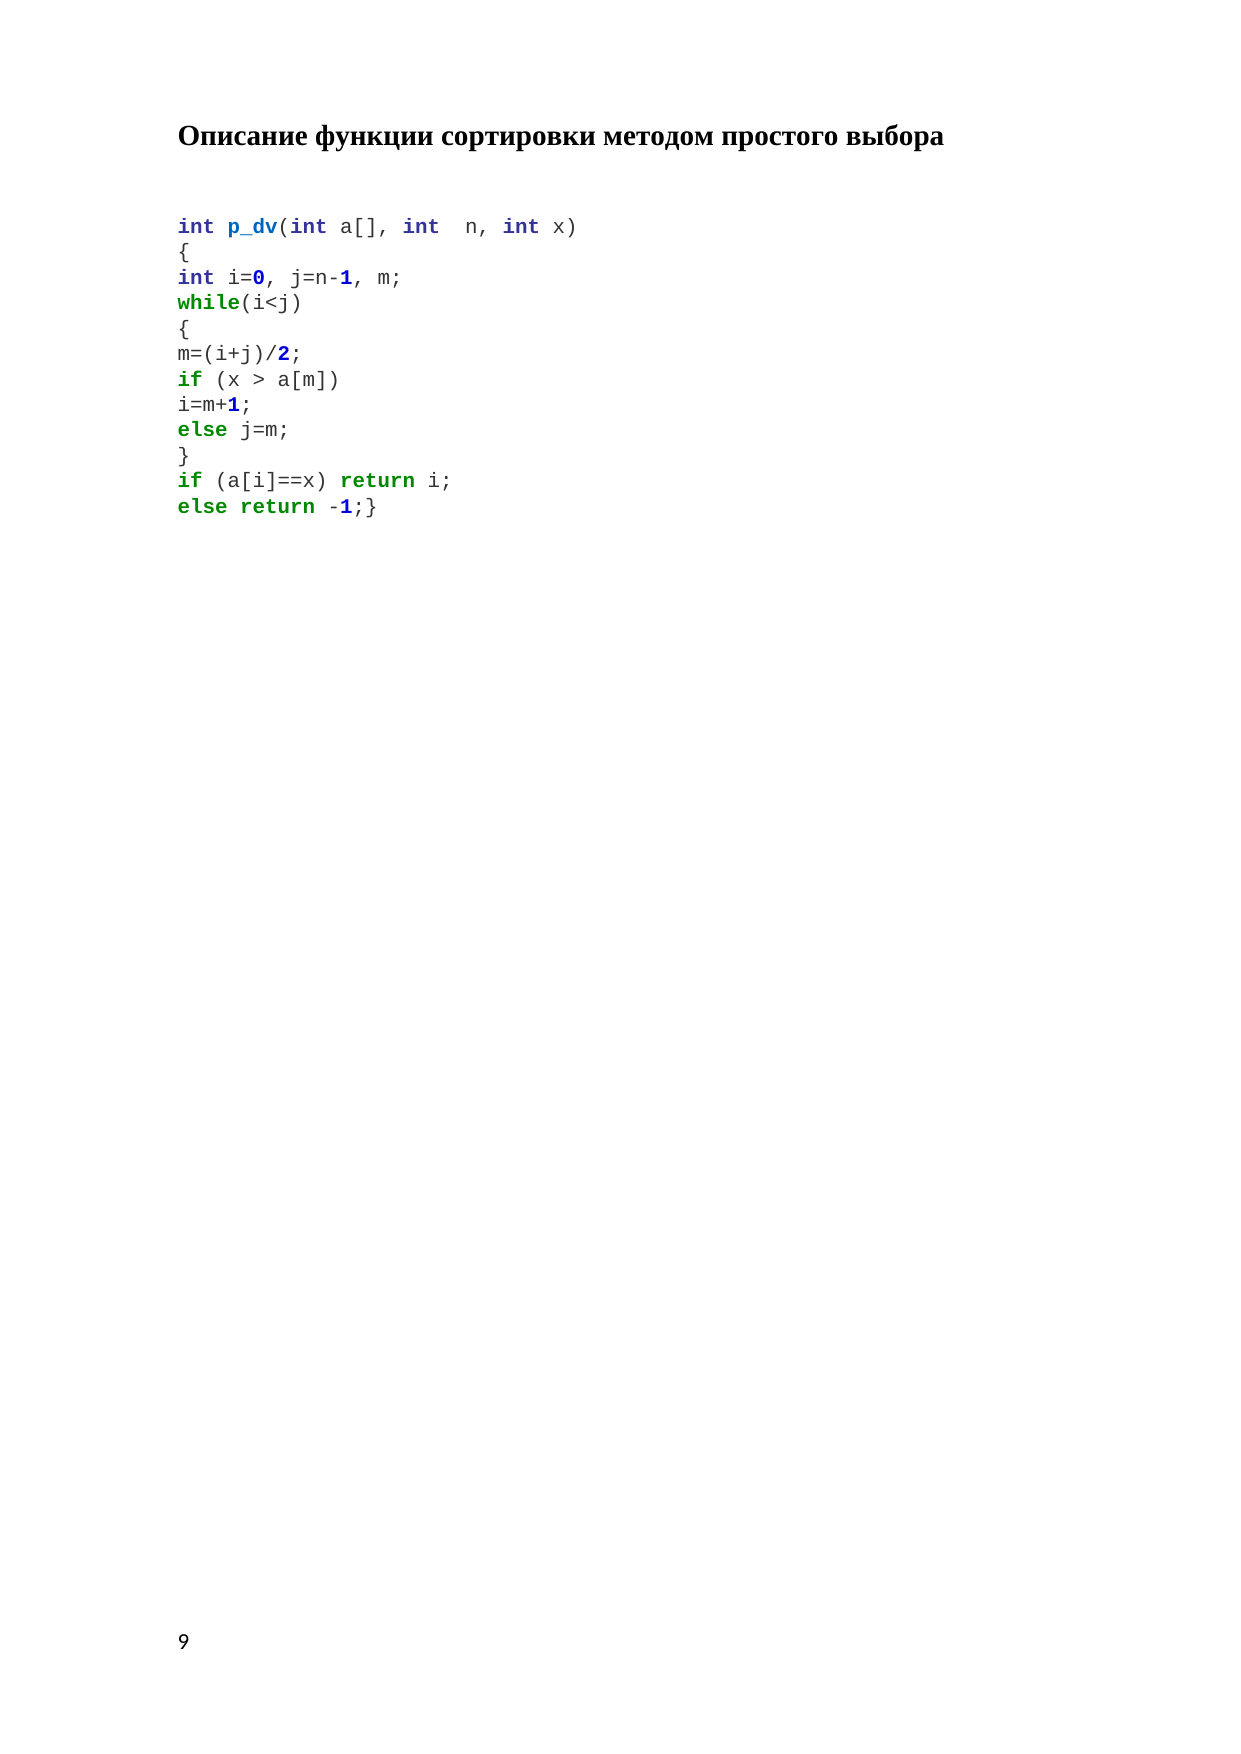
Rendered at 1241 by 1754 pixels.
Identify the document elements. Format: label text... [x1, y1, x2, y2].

text else return -1;} [177, 494, 1152, 519]
text } [177, 443, 1152, 468]
text while(i<j) [177, 291, 1152, 316]
text i=m+1; [177, 392, 1152, 418]
text { [177, 240, 1152, 265]
text m=(i+j)/2; [177, 341, 1152, 367]
text else j=m; [177, 418, 1152, 443]
text if (x > a[m]) [177, 367, 1152, 392]
text int p_dv(int a[], int n, int x) [177, 214, 1152, 240]
text if (a[i]==x) return i; [177, 468, 1152, 494]
text { [177, 316, 1152, 341]
text Описание функции сортировки методом простого выбора [177, 118, 1152, 152]
text int i=0, j=n-1, m; [177, 265, 1152, 291]
